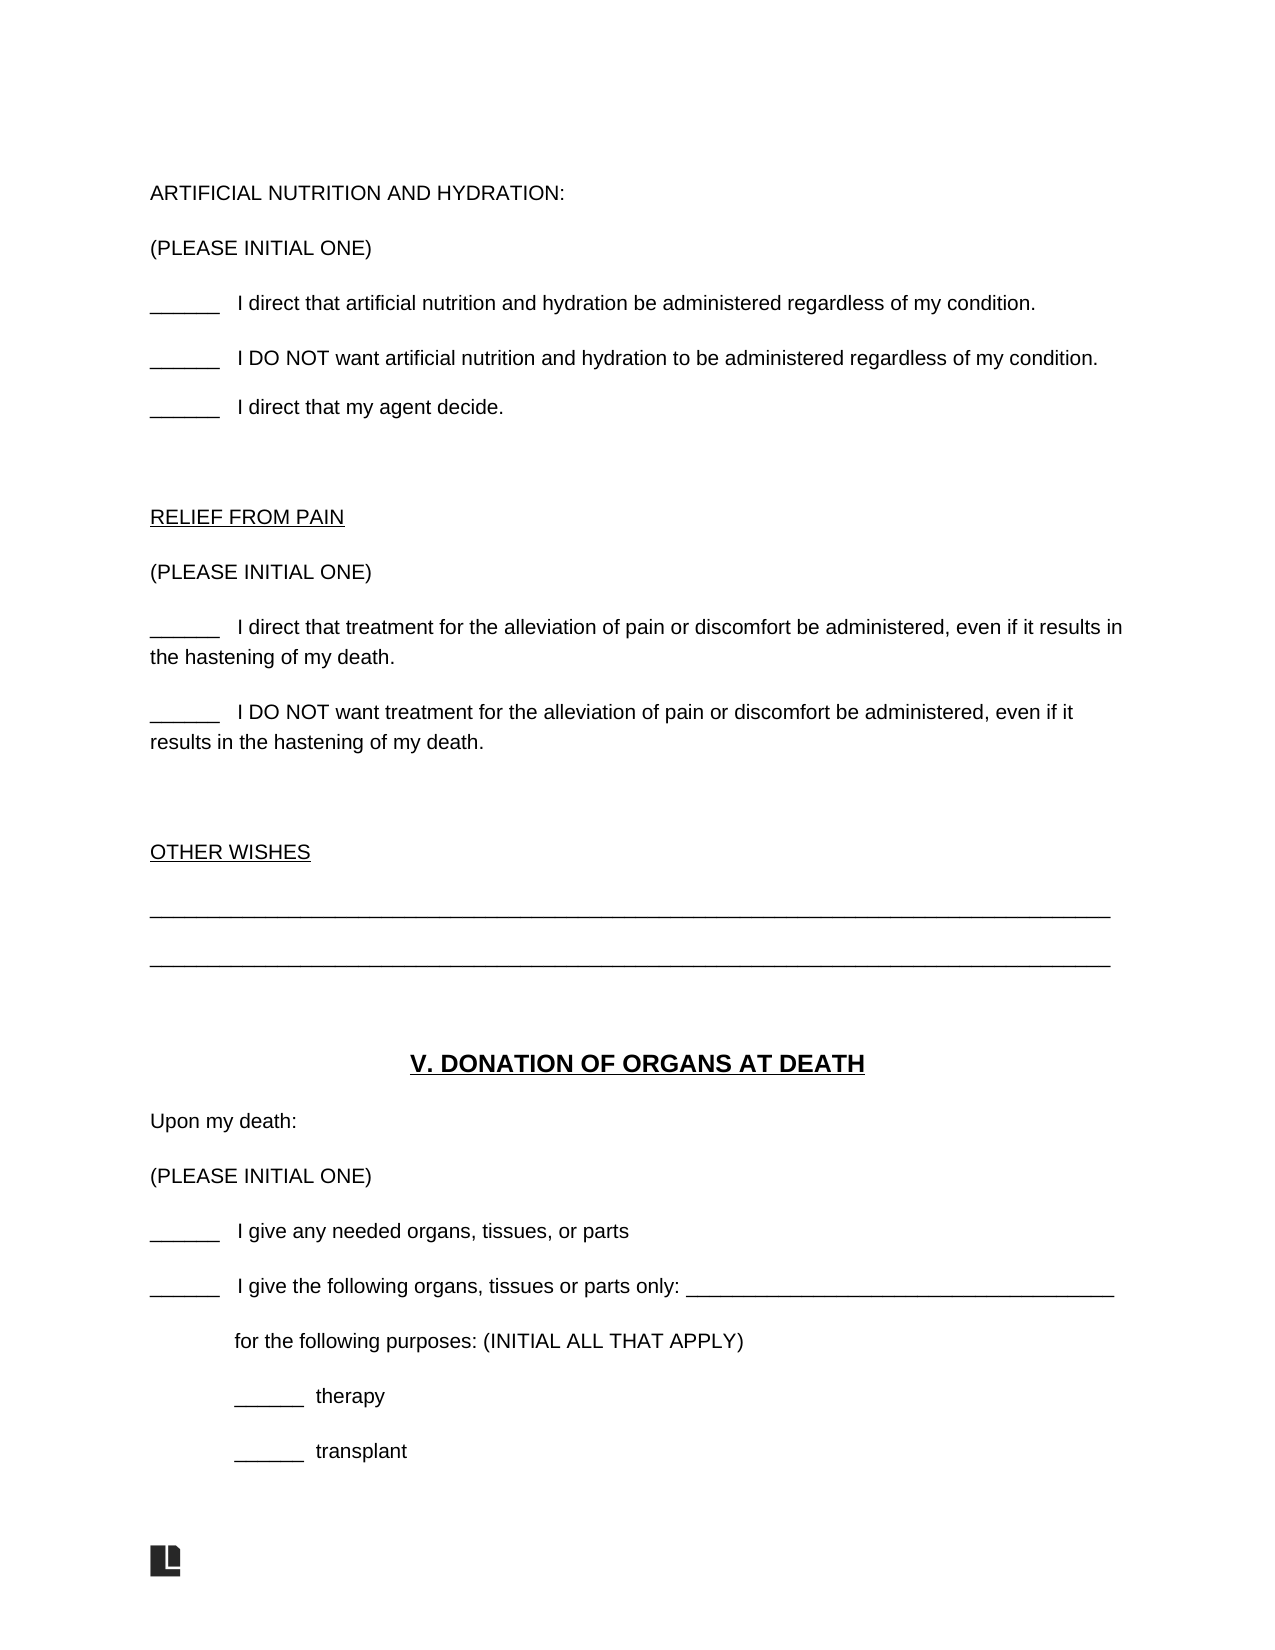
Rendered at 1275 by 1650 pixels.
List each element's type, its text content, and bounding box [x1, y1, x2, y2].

text RELIEF FROM PAIN [150, 499, 1125, 529]
text ______ therapy [234, 1378, 1125, 1408]
text V. DONATION OF ORGANS AT DEATH [150, 1048, 1125, 1078]
text ______ I direct that my agent decide. [150, 395, 1125, 419]
text ______ I give the following organs, tissues or parts only: _____________________________________ [150, 1268, 1125, 1298]
text Upon my death: [150, 1103, 1125, 1133]
text (PLEASE INITIAL ONE) [150, 554, 1125, 584]
text ______ I DO NOT want treatment for the alleviation of pain or discomfort be administered, even if it results in the hastening of my death. [150, 694, 1125, 754]
text ARTIFICIAL NUTRITION AND HYDRATION: [150, 175, 1125, 205]
text ___________________________________________________________________________________ [150, 889, 1125, 919]
text OTHER WISHES [150, 834, 1125, 864]
text for the following purposes: (INITIAL ALL THAT APPLY) [234, 1323, 1125, 1353]
text ______ I direct that treatment for the alleviation of pain or discomfort be administered, even if it results in the hastening of my death. [150, 609, 1125, 669]
text ___________________________________________________________________________________ [150, 944, 1125, 968]
text (PLEASE INITIAL ONE) [150, 1158, 1125, 1188]
text ______ I give any needed organs, tissues, or parts [150, 1213, 1125, 1243]
text ______ I direct that artificial nutrition and hydration be administered regardless of my condition. [150, 285, 1125, 315]
text ______ I DO NOT want artificial nutrition and hydration to be administered regardless of my condition. [150, 340, 1125, 370]
picture [150, 1545, 181, 1577]
text (PLEASE INITIAL ONE) [150, 230, 1125, 260]
text ______ transplant [234, 1433, 1125, 1463]
